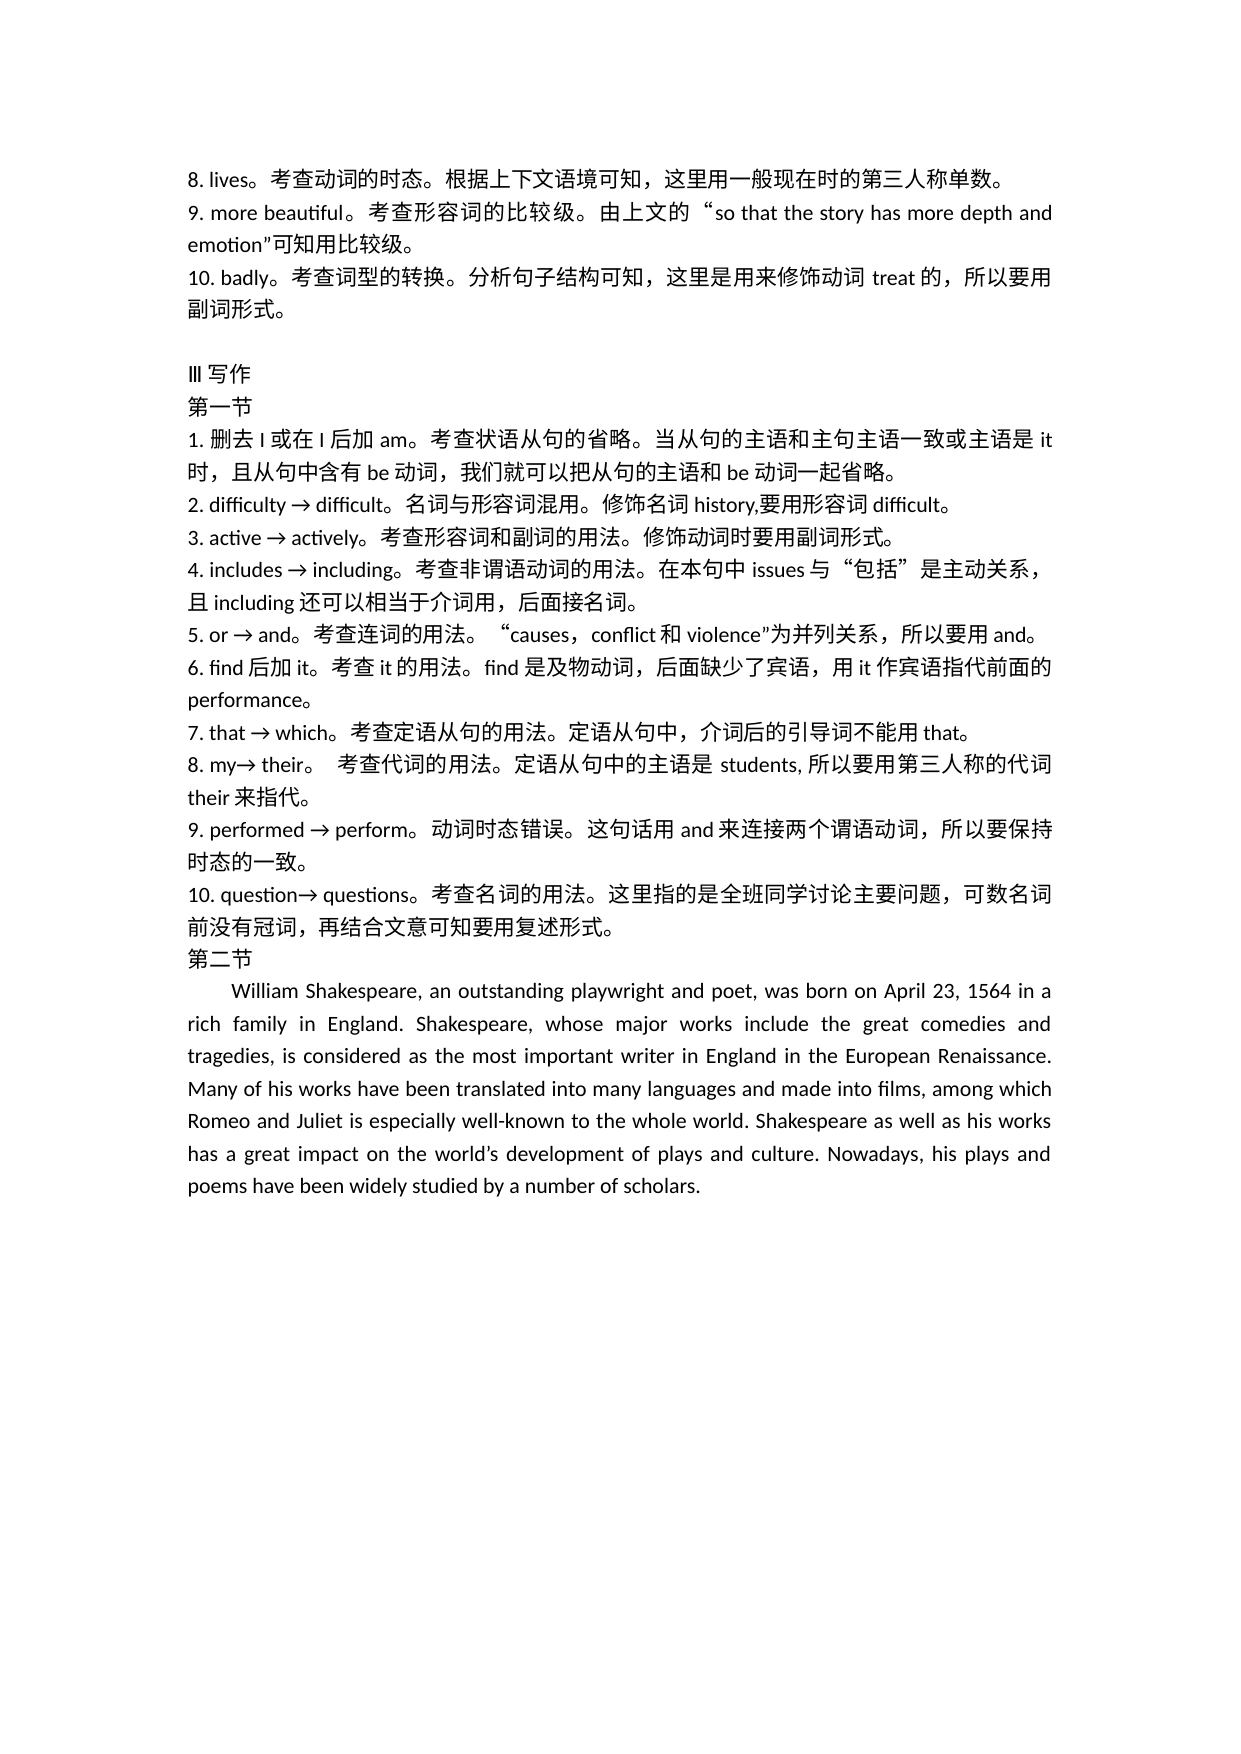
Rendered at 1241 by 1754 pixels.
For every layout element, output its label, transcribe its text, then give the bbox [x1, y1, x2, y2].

text Ⅲ 写作 [187, 357, 1053, 389]
text William Shakespeare, an outstanding playwright and poet, was born on April 23, 1564 in a rich family in England. Shakespeare, whose major works include the great comedies and tragedies, is considered as the most important writer in England in the European Renaissance. Many of his works have been translated into many languages and made into films, among which Romeo and Juliet is especially well-known to the whole world. Shakespeare as well as his works has a great impact on the world’s development of plays and culture. Nowadays, his plays and poems have been widely studied by a number of scholars. [187, 974, 1053, 1202]
text 1. 删去I或在I 后加am。考查状语从句的省略。当从句的主语和主句主语一致或主语是it时，且从句中含有be 动词，我们就可以把从句的主语和be 动词一起省略。 [187, 422, 1053, 487]
text 4. includes → including。考查非谓语动词的用法。在本句中issues与“包括”是主动关系，且including 还可以相当于介词用，后面接名词。 [187, 552, 1053, 617]
text 2. difficulty → difficult。名词与形容词混用。修饰名词history,要用形容词difficult。 [187, 487, 1053, 519]
text 8. lives。考查动词的时态。根据上下文语境可知，这里用一般现在时的第三人称单数。 [187, 162, 1053, 194]
text 8. my→ their。 考查代词的用法。定语从句中的主语是students, 所以要用第三人称的代词their来指代。 [187, 747, 1053, 812]
text 9. performed → perform。动词时态错误。这句话用and来连接两个谓语动词，所以要保持时态的一致。 [187, 812, 1053, 877]
text 3. active → actively。考查形容词和副词的用法。修饰动词时要用副词形式。 [187, 519, 1053, 552]
text 10. badly。考查词型的转换。分析句子结构可知，这里是用来修饰动词treat的，所以要用副词形式。 [187, 259, 1053, 324]
text 5. or → and。考查连词的用法。“causes，conflict和violence”为并列关系，所以要用and。 [187, 617, 1053, 649]
text 9. more beautiful。考查形容词的比较级。由上文的“so that the story has more depth and emotion”可知用比较级。 [187, 194, 1053, 259]
text 第二节 [187, 942, 1053, 974]
text 7. that → which。考查定语从句的用法。定语从句中，介词后的引导词不能用that。 [187, 714, 1053, 747]
text 10. question→ questions。考查名词的用法。这里指的是全班同学讨论主要问题，可数名词前没有冠词，再结合文意可知要用复述形式。 [187, 877, 1053, 942]
text 第一节 [187, 389, 1053, 422]
text 6. find后加it。考查it的用法。find 是及物动词，后面缺少了宾语，用it 作宾语指代前面的performance。 [187, 649, 1053, 714]
